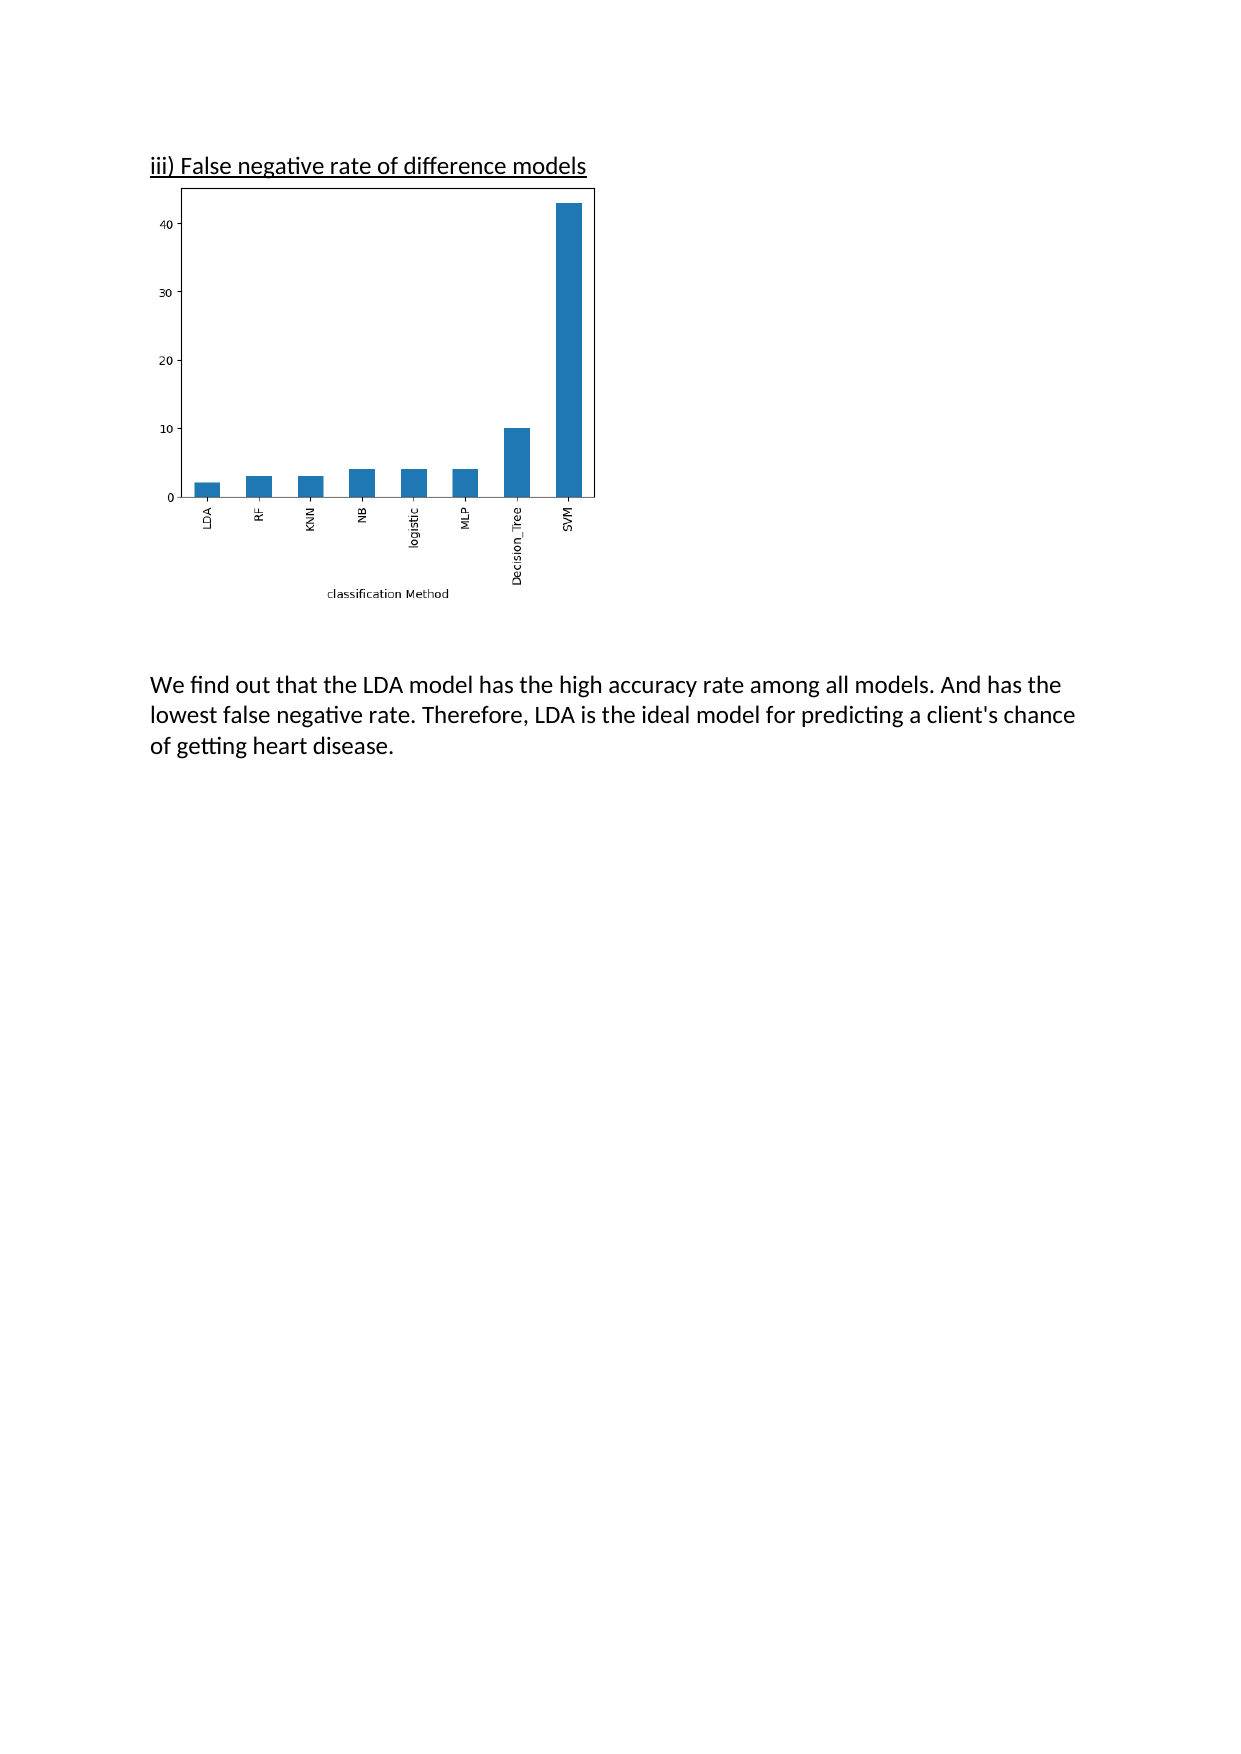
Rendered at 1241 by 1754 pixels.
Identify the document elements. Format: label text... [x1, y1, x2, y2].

text iii) False negative rate of difference models [150, 150, 1090, 181]
text We find out that the LDA model has the high accuracy rate among all models. And has the lowest false negative rate. Therefore, LDA is the ideal model for predicting a client's chance of getting heart disease. [150, 638, 1090, 761]
picture [150, 180, 602, 608]
